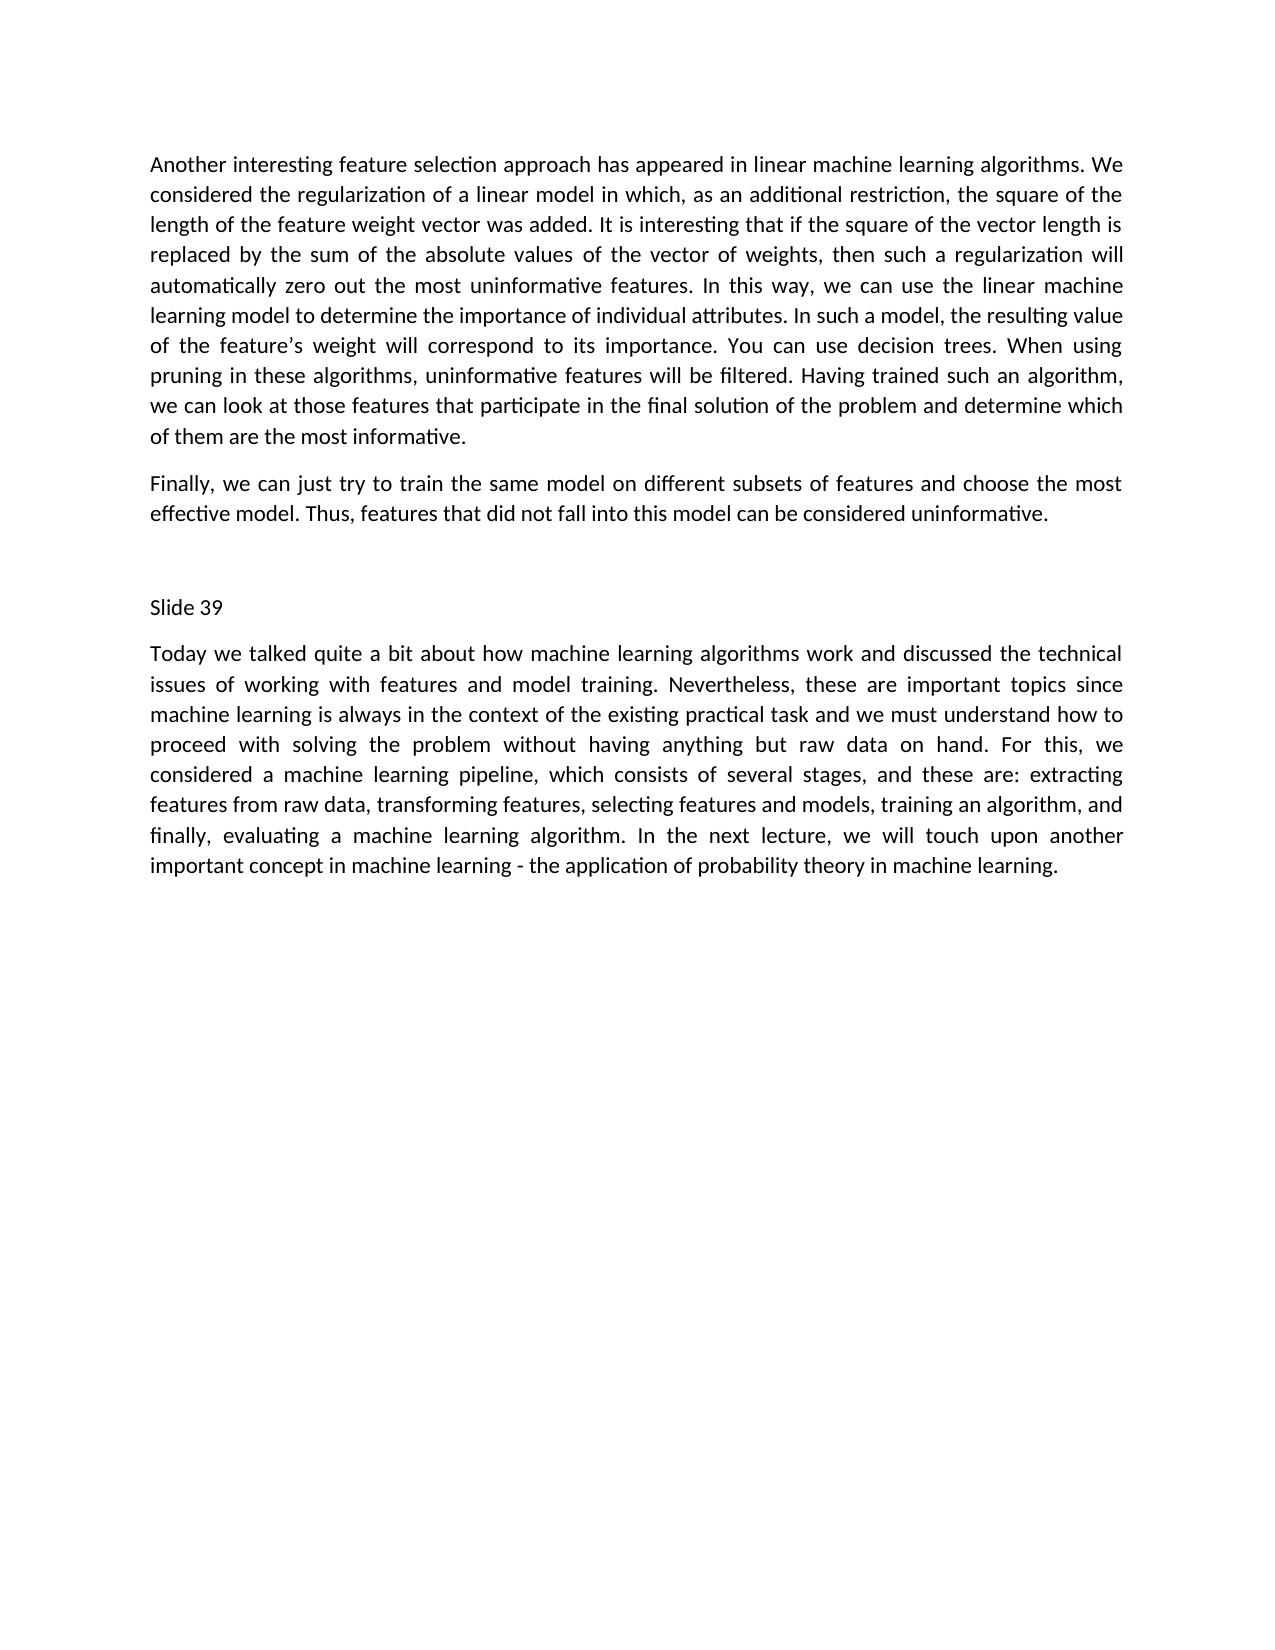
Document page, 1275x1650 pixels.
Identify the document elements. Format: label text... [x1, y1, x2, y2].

text Finally, we can just try to train the same model on different subsets of features and choose the most effective model. Thus, features that did not fall into this model can be considered uninformative. [150, 469, 1125, 527]
text Today we talked quite a bit about how machine learning algorithms work and discussed the technical issues of working with features and model training. Nevertheless, these are important topics since machine learning is always in the context of the existing practical task and we must understand how to proceed with solving the problem without having anything but raw data on hand. For this, we considered a machine learning pipeline, which consists of several stages, and these are: extracting features from raw data, transforming features, selecting features and models, training an algorithm, and finally, evaluating a machine learning algorithm. In the next lecture, we will touch upon another important concept in machine learning - the application of probability theory in machine learning. [150, 639, 1125, 879]
text Another interesting feature selection approach has appeared in linear machine learning algorithms. We considered the regularization of a linear model in which, as an additional restriction, the square of the length of the feature weight vector was added. It is interesting that if the square of the vector length is replaced by the sum of the absolute values ​​of the vector of weights, then such a regularization will automatically zero out the most uninformative features. In this way, we can use the linear machine learning model to determine the importance of individual attributes. In such a model, the resulting value of the feature’s weight will correspond to its importance. You can use decision trees. When using pruning in these algorithms, uninformative features will be filtered. Having trained such an algorithm, we can look at those features that participate in the final solution of the problem and determine which of them are the most informative. [150, 150, 1125, 450]
text Slide 39 [150, 593, 1125, 621]
